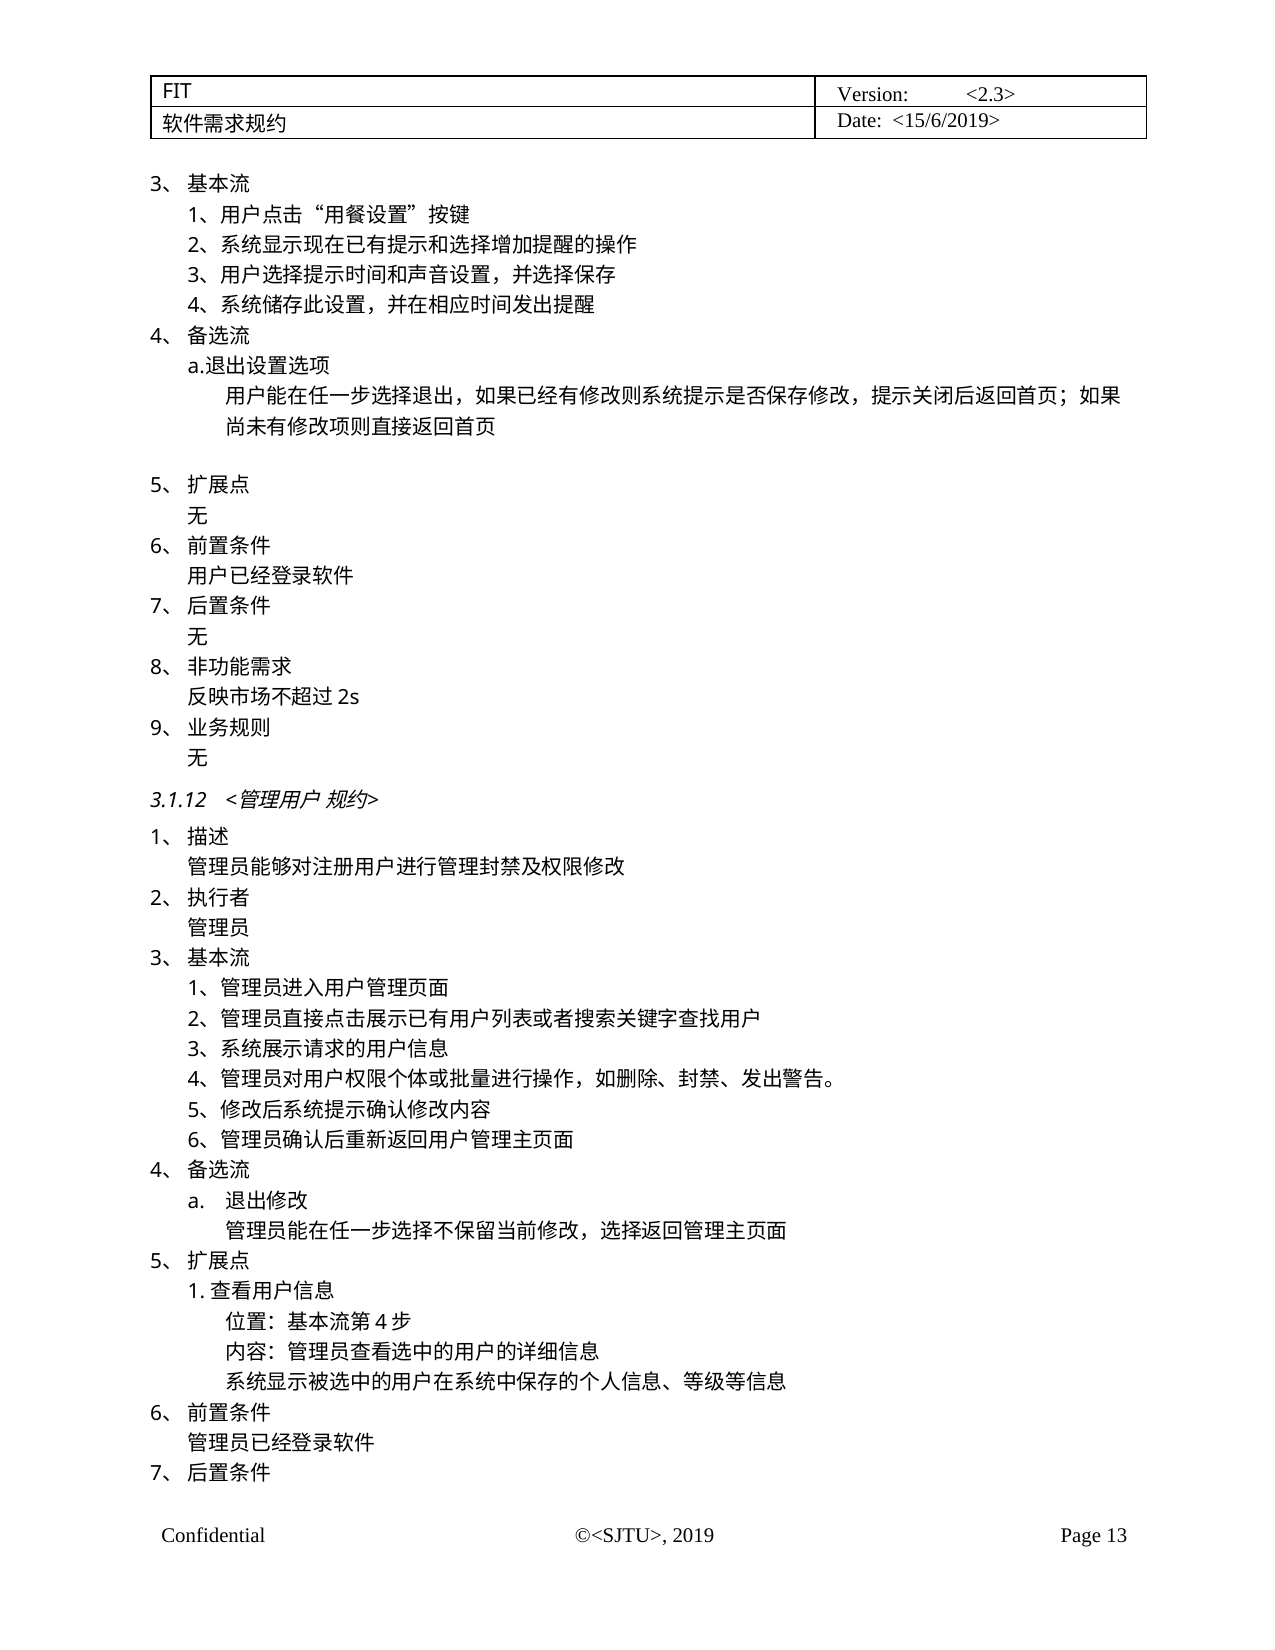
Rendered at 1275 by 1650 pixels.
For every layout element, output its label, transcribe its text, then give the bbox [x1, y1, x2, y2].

subtitle <管理用户 规约> [150, 784, 1125, 814]
list 系统显示被选中的用户在系统中保存的个人信息、等级等信息 [187, 1366, 1125, 1396]
list 用户能在任一步选择退出，如果已经有修改则系统提示是否保存修改，提示关闭后返回首页；如果尚未有修改项则直接返回首页 [225, 380, 1125, 440]
list 备选流 [150, 319, 1125, 349]
list 备选流 [150, 1153, 1125, 1184]
list 4、管理员对用户权限个体或批量进行操作，如删除、封禁、发出警告。 [187, 1063, 1125, 1093]
list 退出修改 [187, 1184, 1125, 1214]
list 无 [187, 499, 1125, 529]
list 1、管理员进入用户管理页面 [187, 972, 1125, 1002]
list 描述 [150, 820, 1125, 851]
list 反映市场不超过2s [187, 680, 1125, 711]
list 管理员 [187, 911, 1125, 941]
list 非功能需求 [150, 650, 1125, 680]
list 6、管理员确认后重新返回用户管理主页面 [187, 1123, 1125, 1153]
list 1. 查看用户信息 [187, 1275, 1125, 1305]
list 业务规则 [150, 711, 1125, 741]
list 后置条件 [150, 1456, 1125, 1487]
list 扩展点 [150, 1244, 1125, 1275]
list 5、修改后系统提示确认修改内容 [187, 1093, 1125, 1123]
list 前置条件 [150, 1396, 1125, 1426]
list 2、系统显示现在已有提示和选择增加提醒的操作 [187, 228, 1125, 258]
list a.退出设置选项 [187, 349, 1125, 380]
list 后置条件 [150, 589, 1125, 620]
list 4、系统储存此设置，并在相应时间发出提醒 [187, 289, 1125, 319]
list 基本流 [150, 941, 1125, 972]
list 内容：管理员查看选中的用户的详细信息 [187, 1335, 1125, 1366]
list 前置条件 [150, 529, 1125, 559]
list 位置：基本流第4步 [187, 1305, 1125, 1335]
list 1、用户点击“用餐设置”按键 [187, 198, 1125, 228]
list 3、系统展示请求的用户信息 [187, 1032, 1125, 1063]
list 扩展点 [150, 468, 1125, 499]
list 管理员能够对注册用户进行管理封禁及权限修改 [187, 851, 1125, 881]
list 3、用户选择提示时间和声音设置，并选择保存 [187, 258, 1125, 289]
list 用户已经登录软件 [187, 559, 1125, 589]
list 管理员能在任一步选择不保留当前修改，选择返回管理主页面 [225, 1214, 1125, 1244]
list 无 [187, 620, 1125, 650]
list 管理员已经登录软件 [187, 1426, 1125, 1456]
list 执行者 [150, 881, 1125, 911]
list 无 [187, 741, 1125, 771]
list 2、管理员直接点击展示已有用户列表或者搜索关键字查找用户 [187, 1002, 1125, 1032]
list 基本流 [150, 167, 1125, 198]
